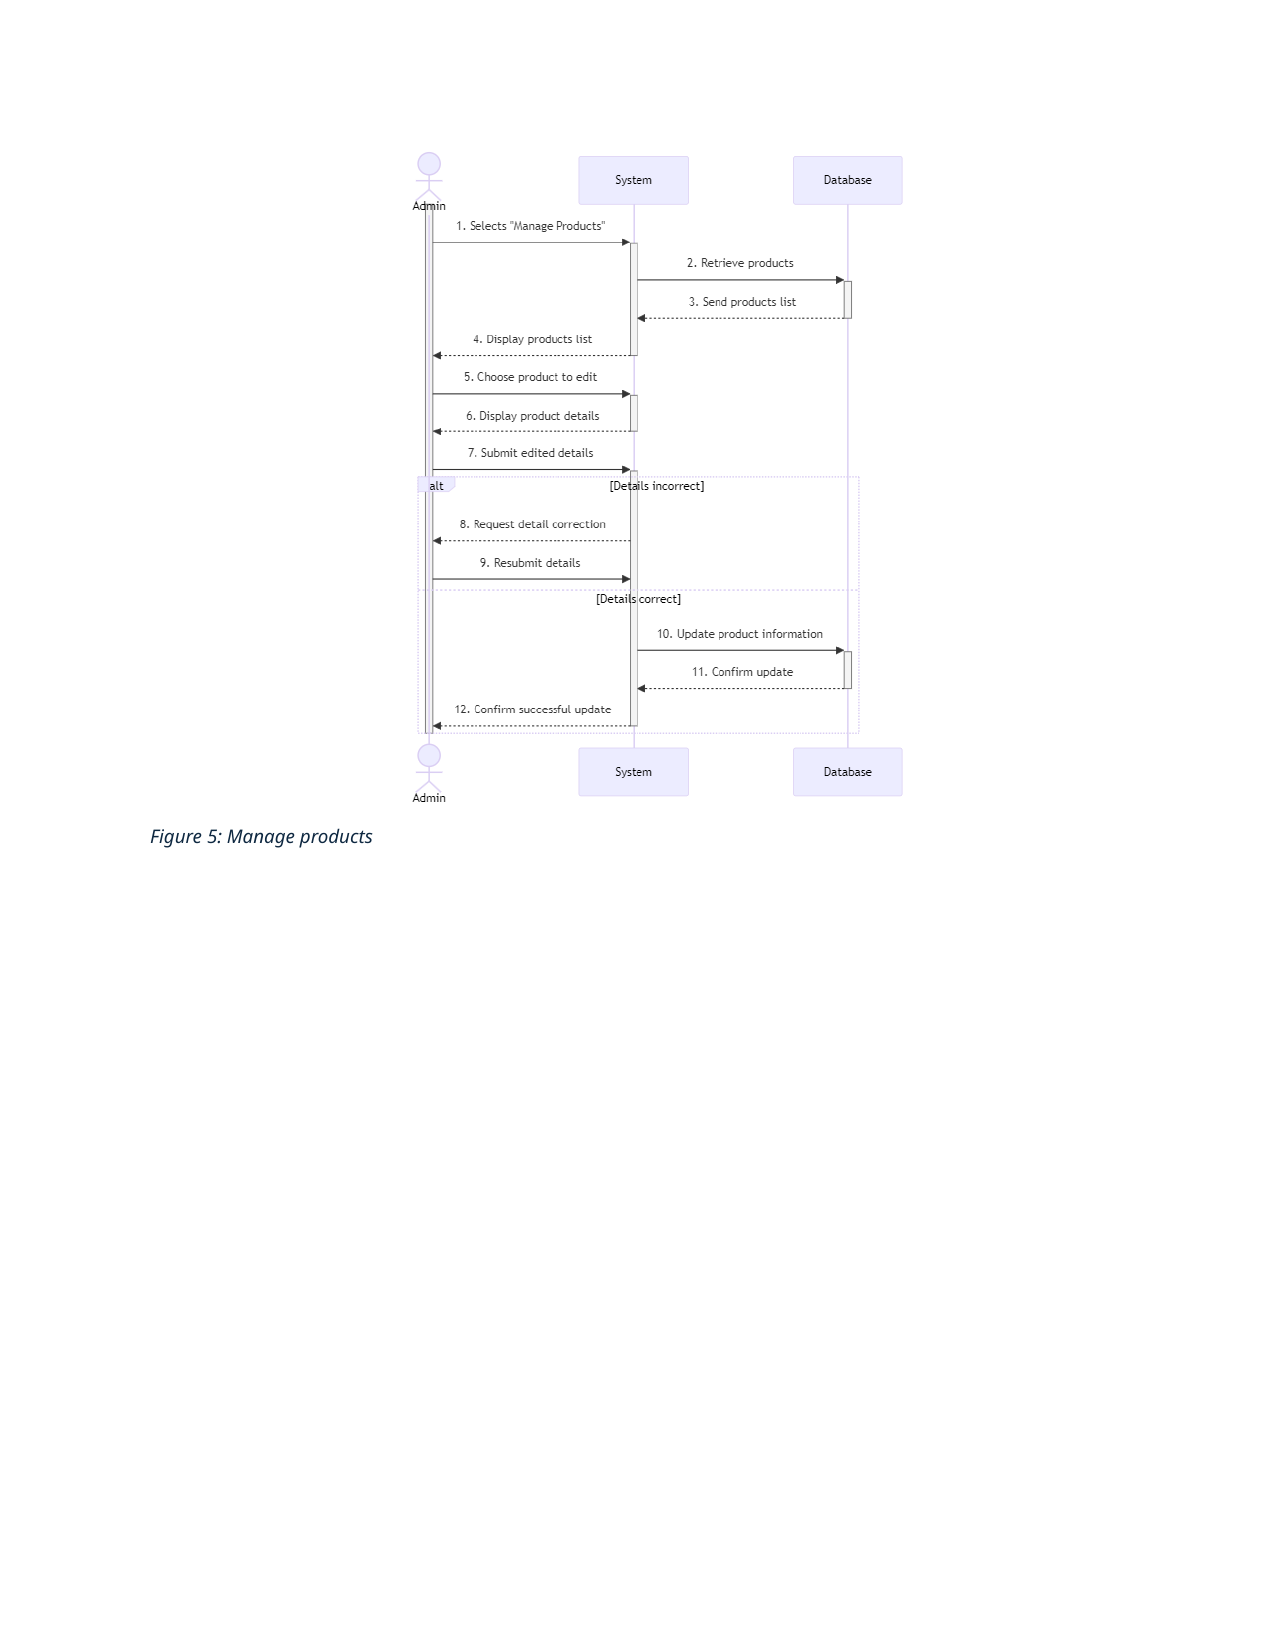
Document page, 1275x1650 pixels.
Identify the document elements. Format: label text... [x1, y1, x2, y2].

picture [150, 150, 1125, 803]
text Figure 5: Manage products [150, 823, 1125, 849]
